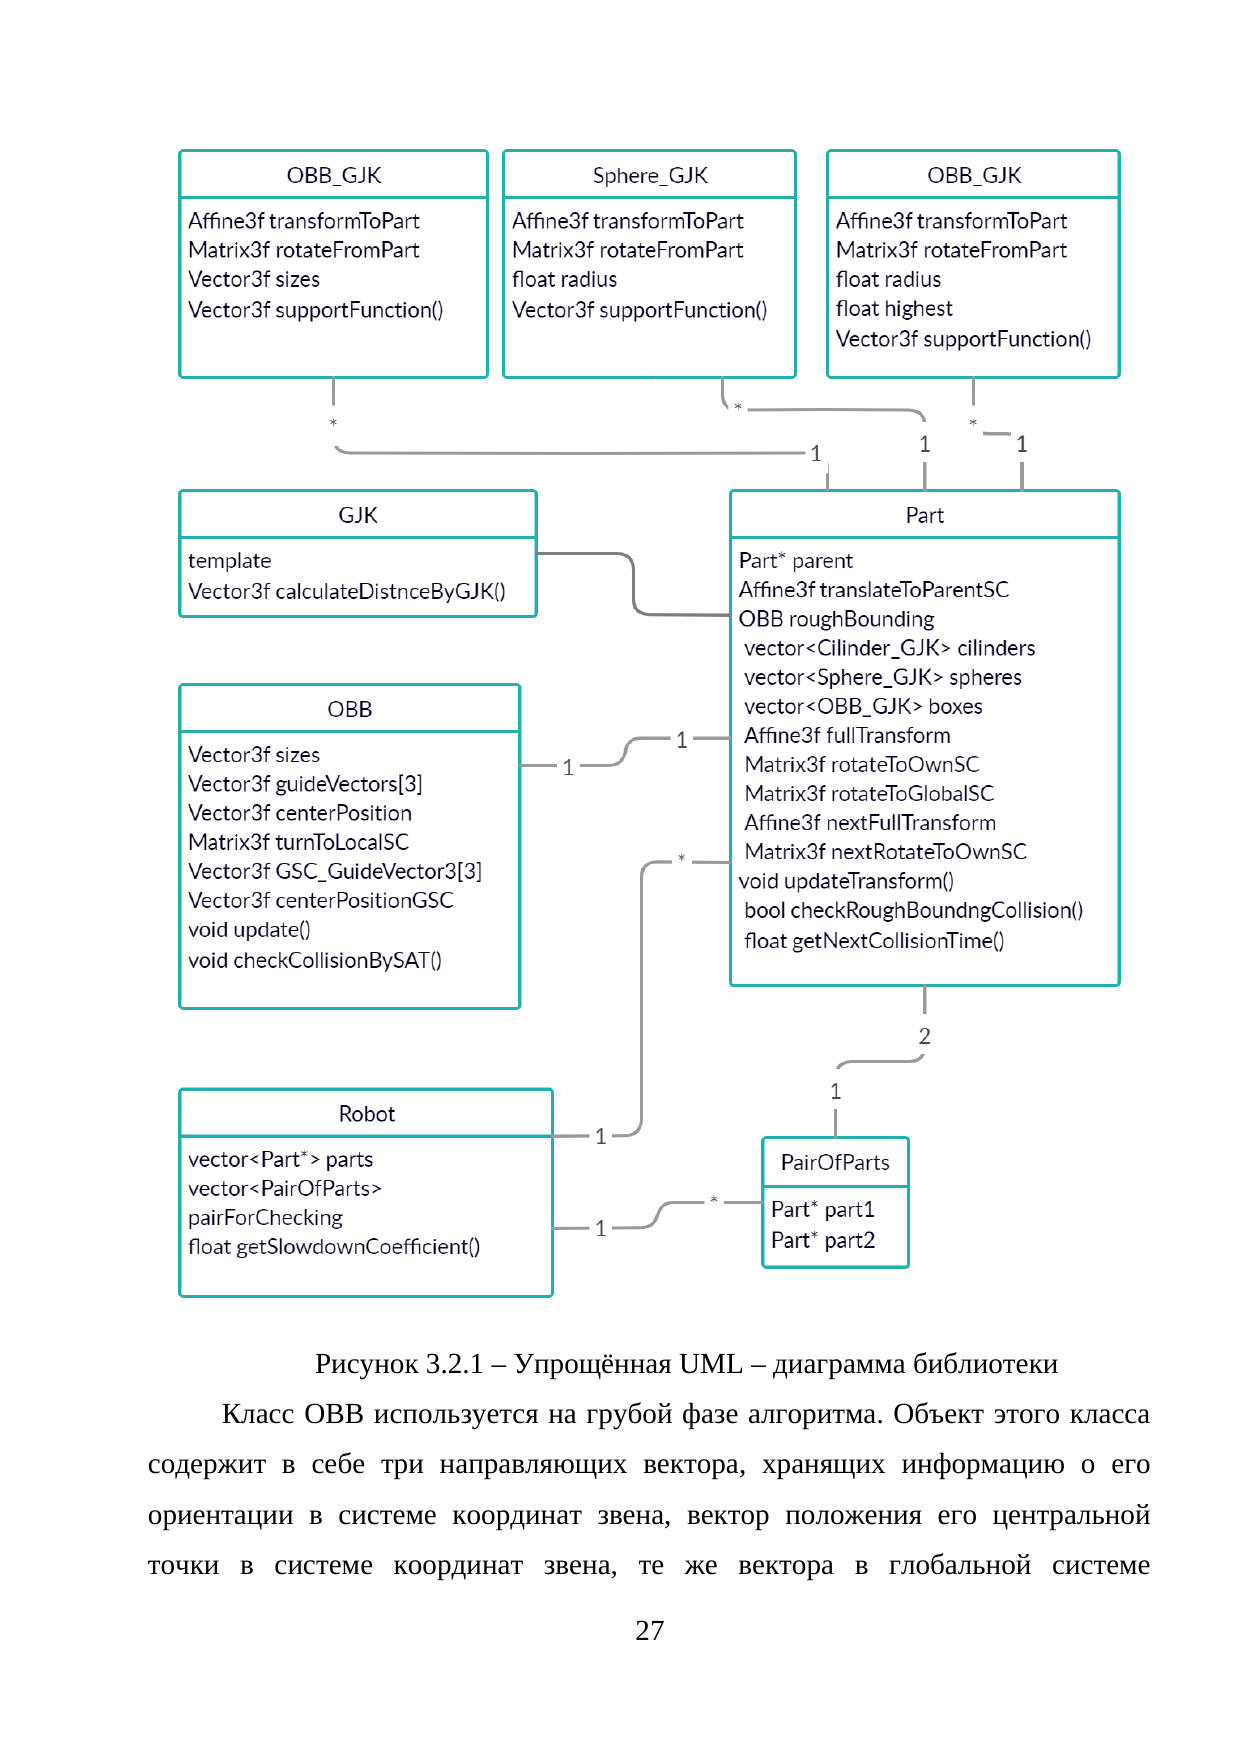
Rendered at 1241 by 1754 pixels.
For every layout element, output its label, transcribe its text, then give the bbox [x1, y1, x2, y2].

picture [147, 118, 1152, 1329]
text Рисунок 3.2.1 – Упрощённая UML – диаграмма библиотеки [148, 1346, 1152, 1379]
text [148, 1396, 1152, 1581]
